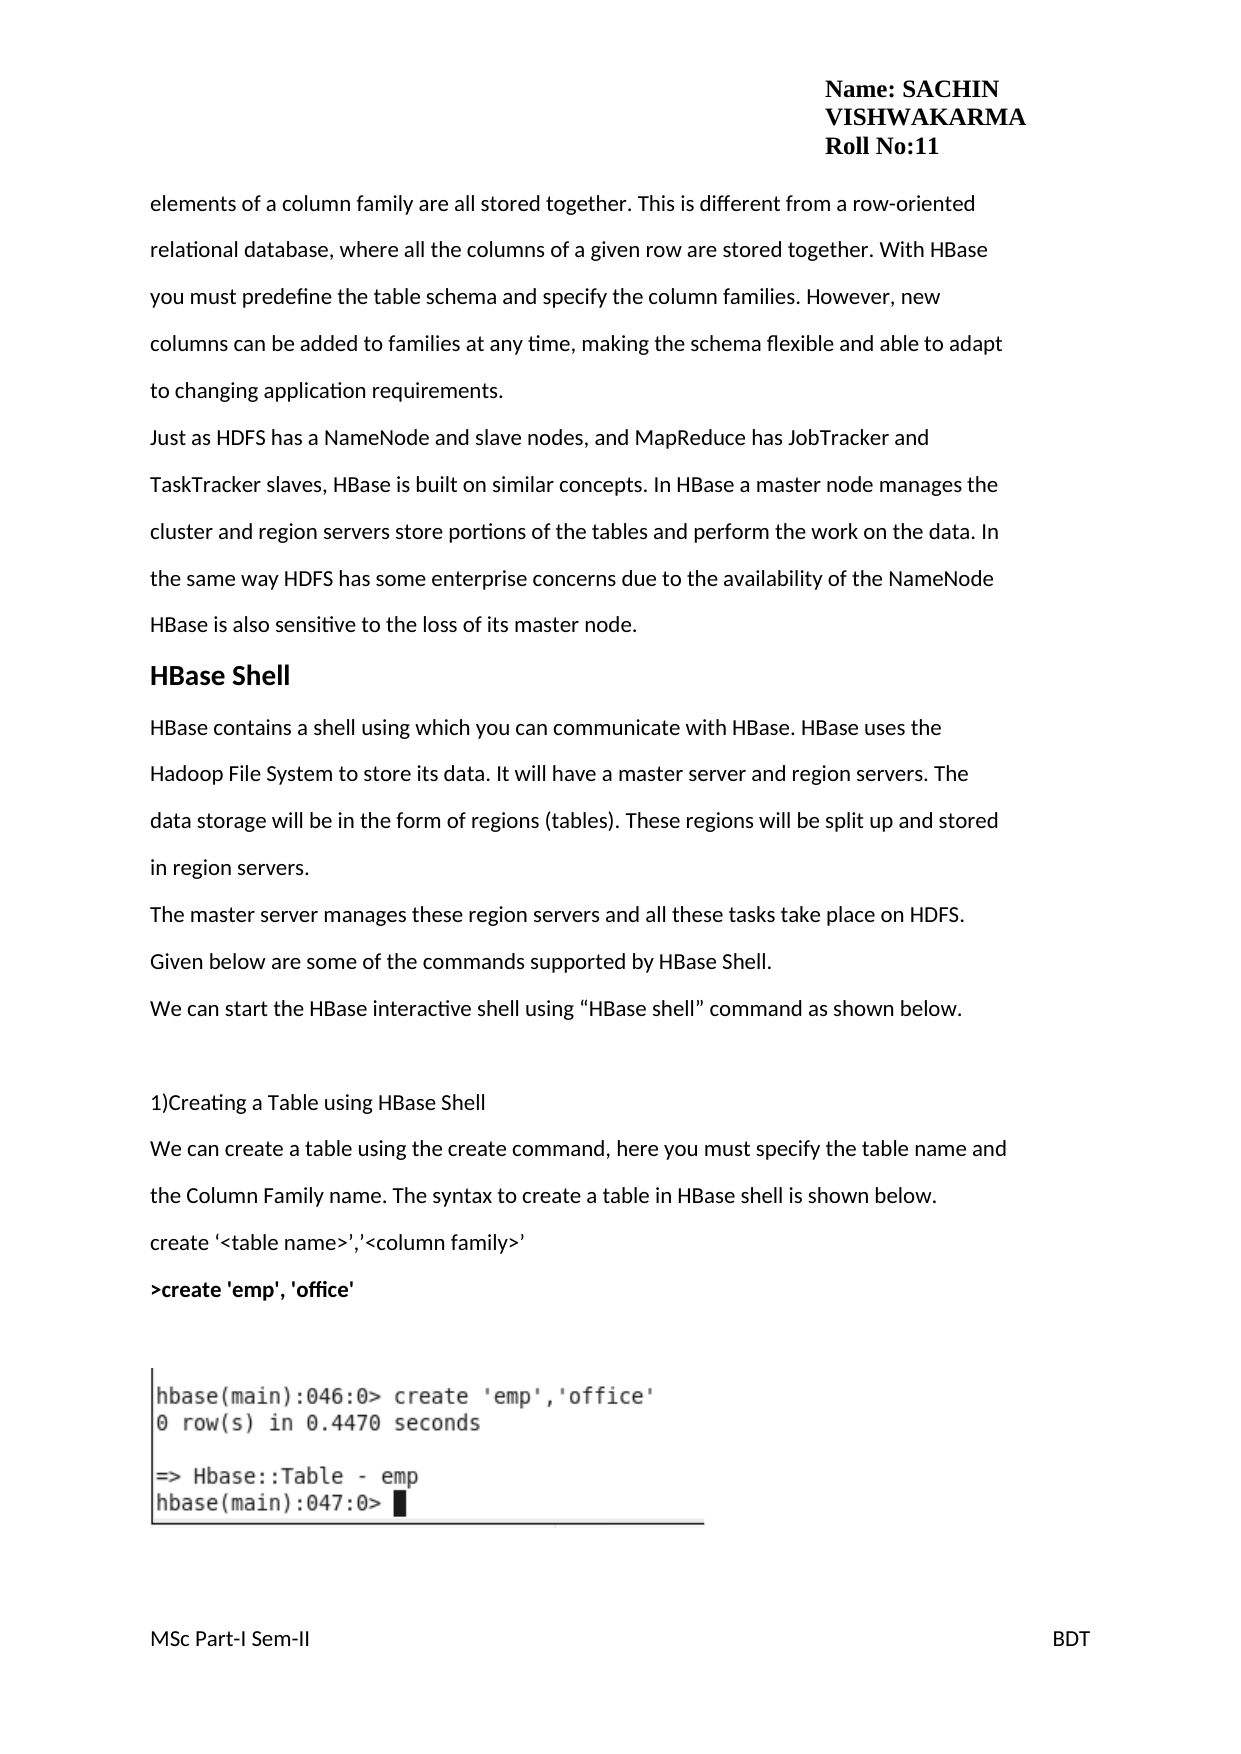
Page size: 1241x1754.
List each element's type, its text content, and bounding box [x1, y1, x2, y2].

text create ‘<table name>’,’<column family>’ [150, 1228, 1090, 1256]
text columns can be added to families at any time, making the schema flexible and able to adapt [150, 329, 1090, 357]
text data storage will be in the form of regions (tables). These regions will be split up and stored [150, 806, 1090, 834]
text relational database, where all the columns of a given row are stored together. With HBase [150, 236, 1090, 264]
text Hadoop File System to store its data. It will have a master server and region servers. The [150, 759, 1090, 787]
text Just as HDFS has a NameNode and slave nodes, and MapReduce has JobTracker and [150, 423, 1090, 451]
text TaskTracker slaves, HBase is built on similar concepts. In HBase a master node manages the [150, 470, 1090, 498]
picture [150, 1368, 705, 1528]
text Given below are some of the commands supported by HBase Shell. [150, 947, 1090, 975]
text cluster and region servers store portions of the tables and perform the work on the data. In [150, 517, 1090, 545]
text to changing application requirements. [150, 376, 1090, 404]
text The master server manages these region servers and all these tasks take place on HDFS. [150, 900, 1090, 928]
text in region servers. [150, 853, 1090, 881]
text the Column Family name. The syntax to create a table in HBase shell is shown below. [150, 1181, 1090, 1209]
text HBase contains a shell using which you can communicate with HBase. HBase uses the [150, 713, 1090, 741]
text HBase is also sensitive to the loss of its master node. [150, 611, 1090, 639]
text the same way HDFS has some enterprise concerns due to the availability of the NameNode [150, 564, 1090, 592]
text We can create a table using the create command, here you must specify the table name and [150, 1134, 1090, 1162]
text We can start the HBase interactive shell using “HBase shell” command as shown below. [150, 994, 1090, 1022]
text >create 'emp', 'office' [150, 1275, 1090, 1303]
text elements of a column family are all stored together. This is different from a row-oriented [150, 189, 1090, 217]
text HBase Shell [150, 657, 1090, 693]
text 1)Creating a Table using HBase Shell [150, 1088, 1090, 1116]
text you must predefine the table schema and specify the column families. However, new [150, 282, 1090, 311]
